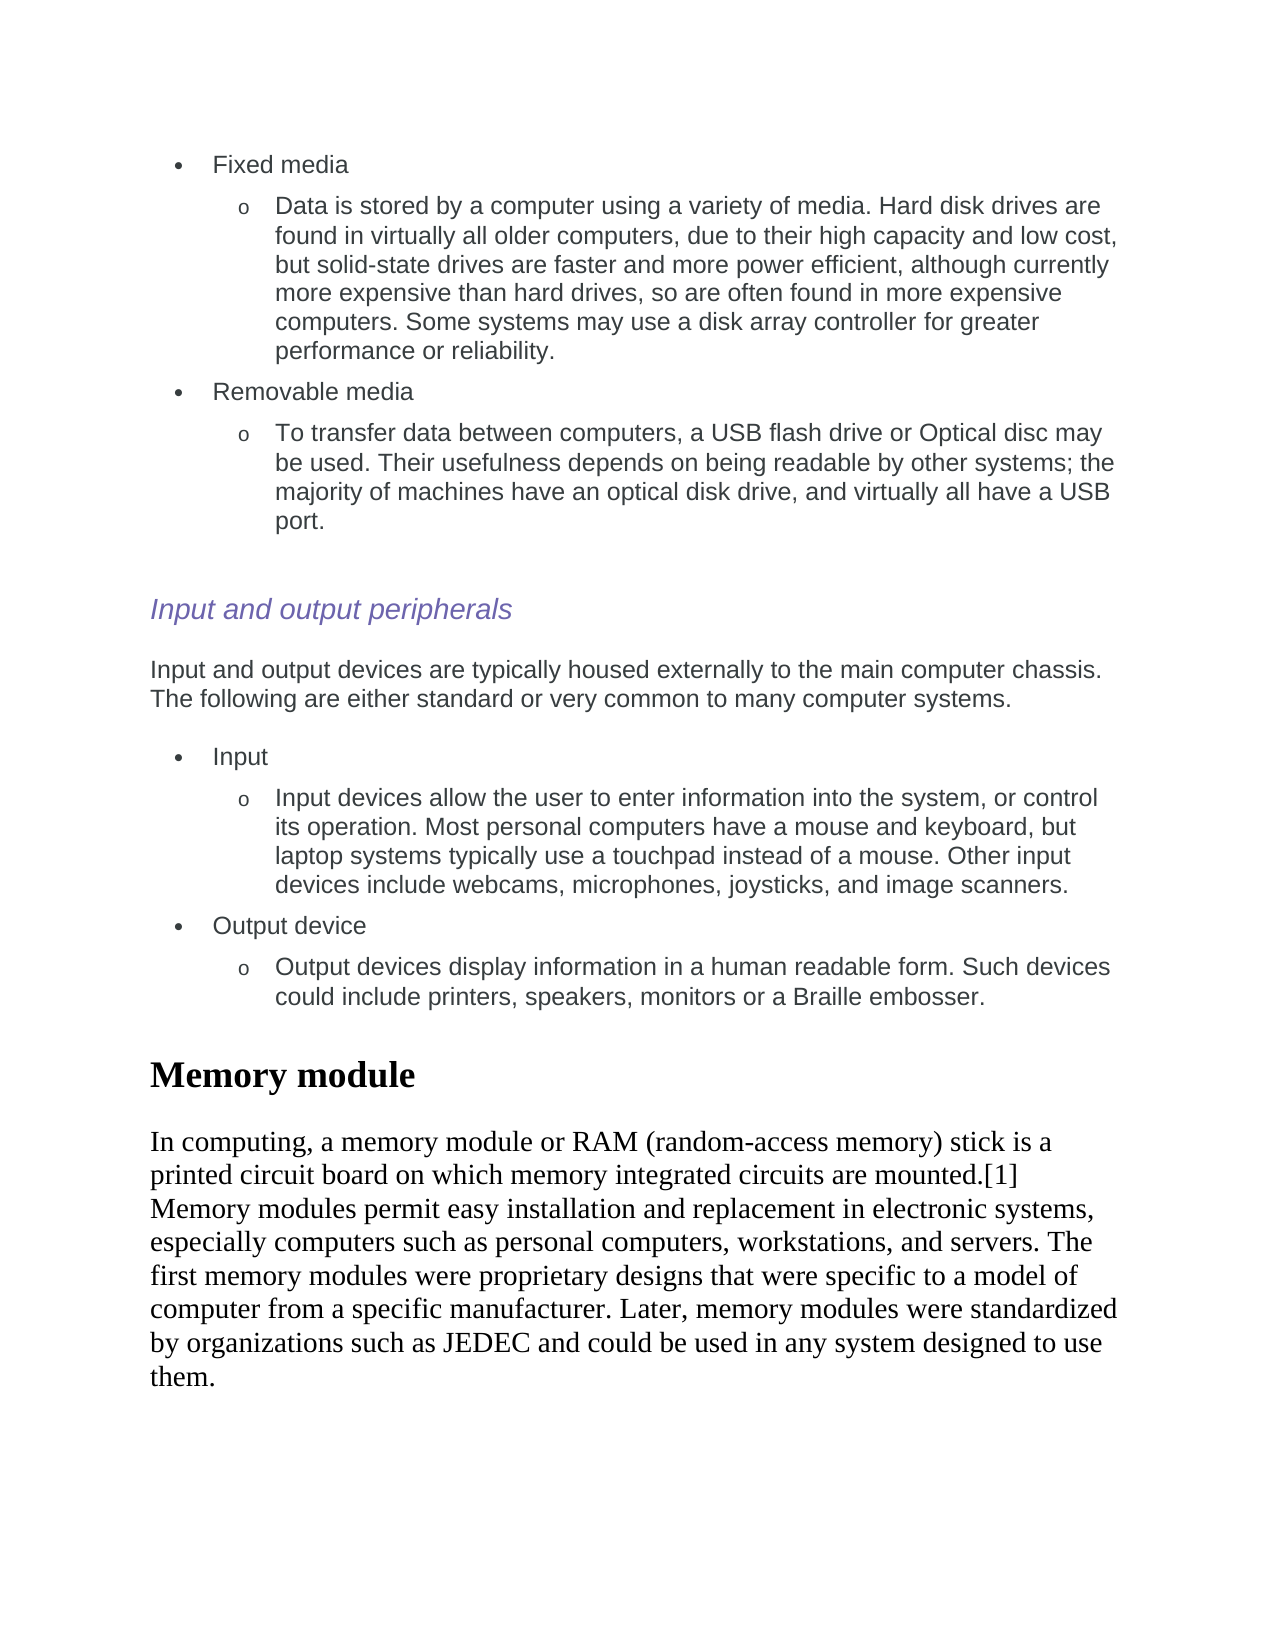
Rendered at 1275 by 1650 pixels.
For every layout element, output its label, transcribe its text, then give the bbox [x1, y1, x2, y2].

list Input devices allow the user to enter information into the system, or control its operation. Most personal computers have a mouse and keyboard, but laptop systems typically use a touchpad instead of a mouse. Other input devices include webcams, microphones, joysticks, and image scanners. [237, 783, 1125, 899]
text Memory module [150, 1052, 1125, 1095]
list Data is stored by a computer using a variety of media. Hard disk drives are found in virtually all older computers, due to their high capacity and low cost, but solid-state drives are faster and more power efficient, although currently more expensive than hard drives, so are often found in more expensive computers. Some systems may use a disk array controller for greater performance or reliability. [237, 191, 1125, 365]
list To transfer data between computers, a USB flash drive or Optical disc may be used. Their usefulness depends on being readable by other systems; the majority of machines have an optical disk drive, and virtually all have a USB port. [237, 418, 1125, 534]
list Output devices display information in a human readable form. Such devices could include printers, speakers, monitors or a Braille embosser. [237, 952, 1125, 1011]
text Input and output devices are typically housed externally to the main computer chassis. The following are either standard or very common to many computer systems. [150, 655, 1125, 712]
list Fixed media [175, 150, 1125, 179]
subtitle Input and output peripherals [150, 588, 1125, 626]
list Removable media [175, 377, 1125, 406]
text In computing, a memory module or RAM (random-access memory) stick is a printed circuit board on which memory integrated circuits are mounted.[1] Memory modules permit easy installation and replacement in electronic systems, especially computers such as personal computers, workstations, and servers. The first memory modules were proprietary designs that were specific to a model of computer from a specific manufacturer. Later, memory modules were standardized by organizations such as JEDEC and could be used in any system designed to use them. [150, 1124, 1125, 1392]
list Input [175, 741, 1125, 770]
list Output device [175, 911, 1125, 940]
